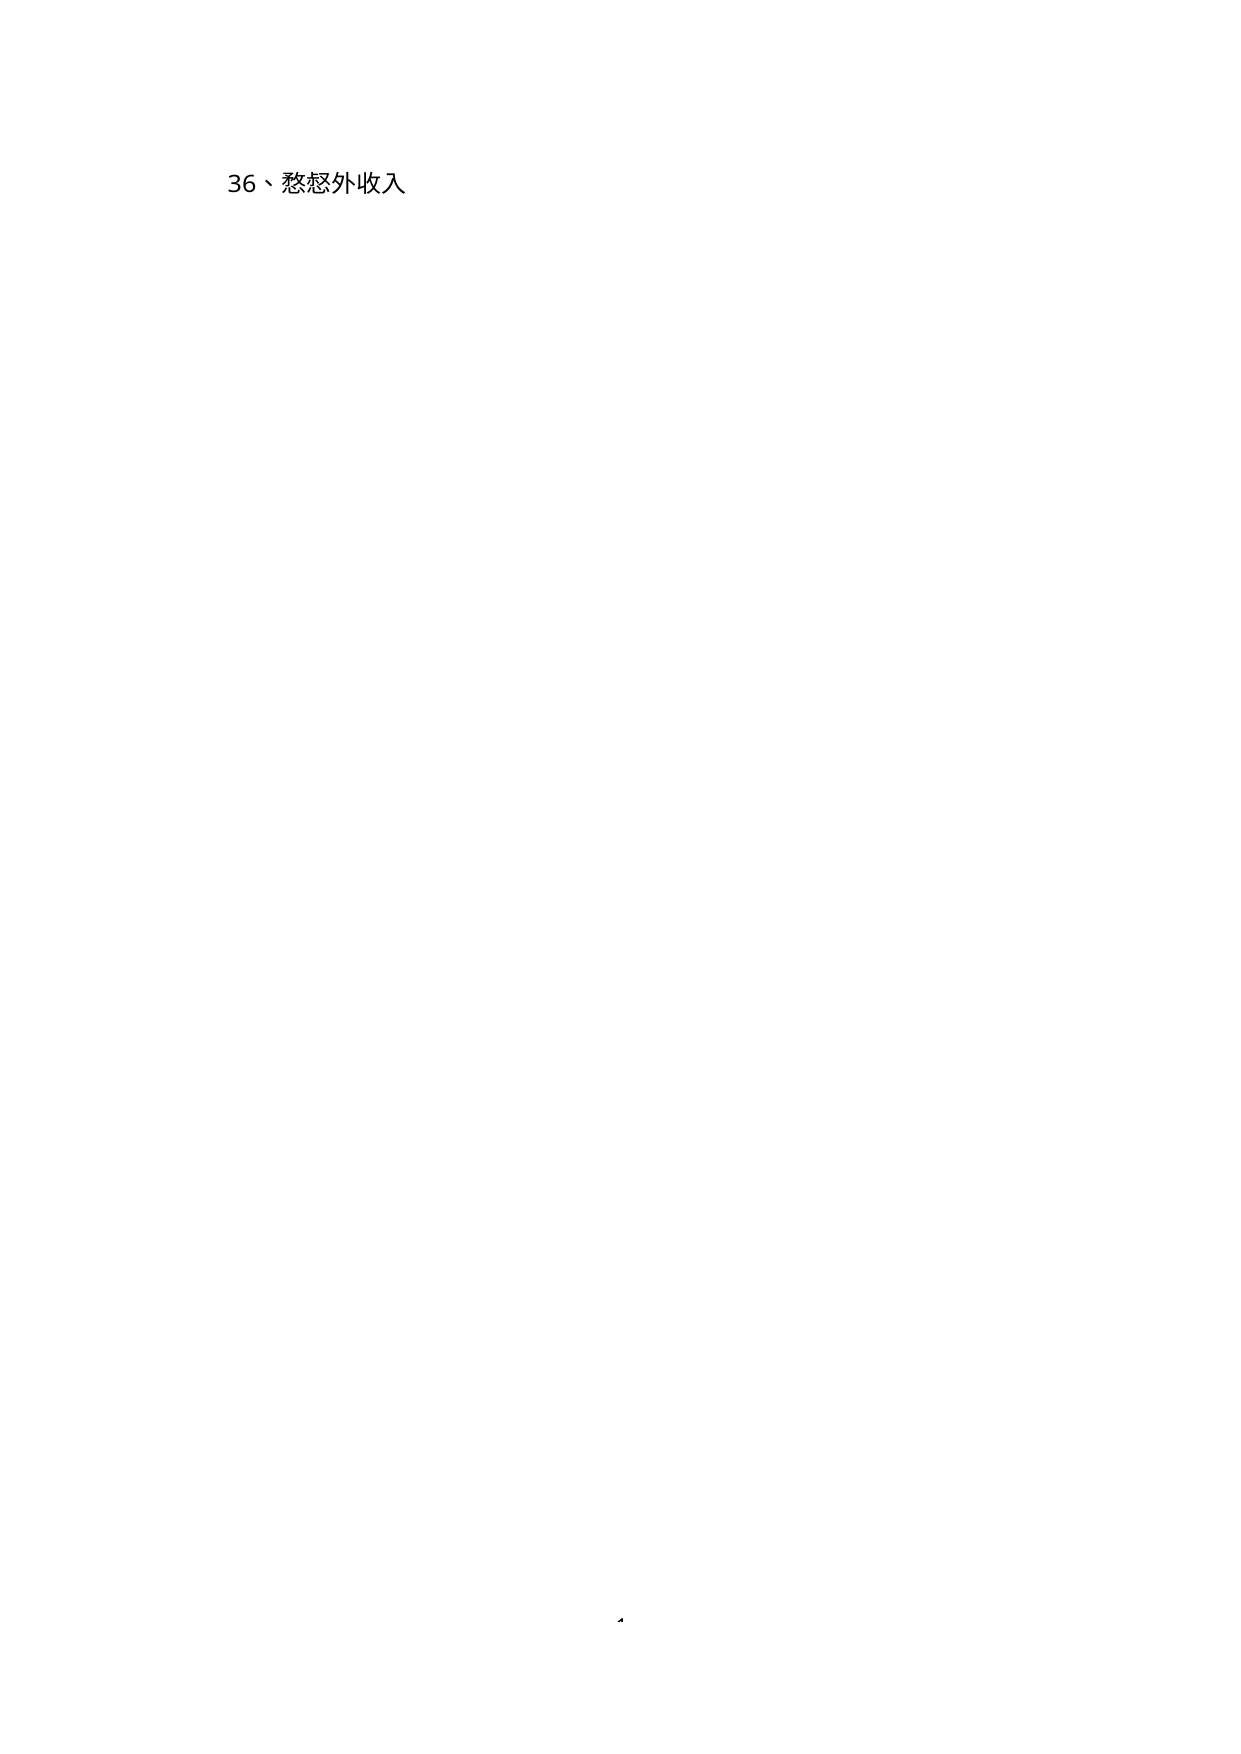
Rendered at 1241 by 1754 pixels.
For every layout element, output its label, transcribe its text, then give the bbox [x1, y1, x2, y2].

text 36、愗惄外收入 [227, 167, 1119, 199]
